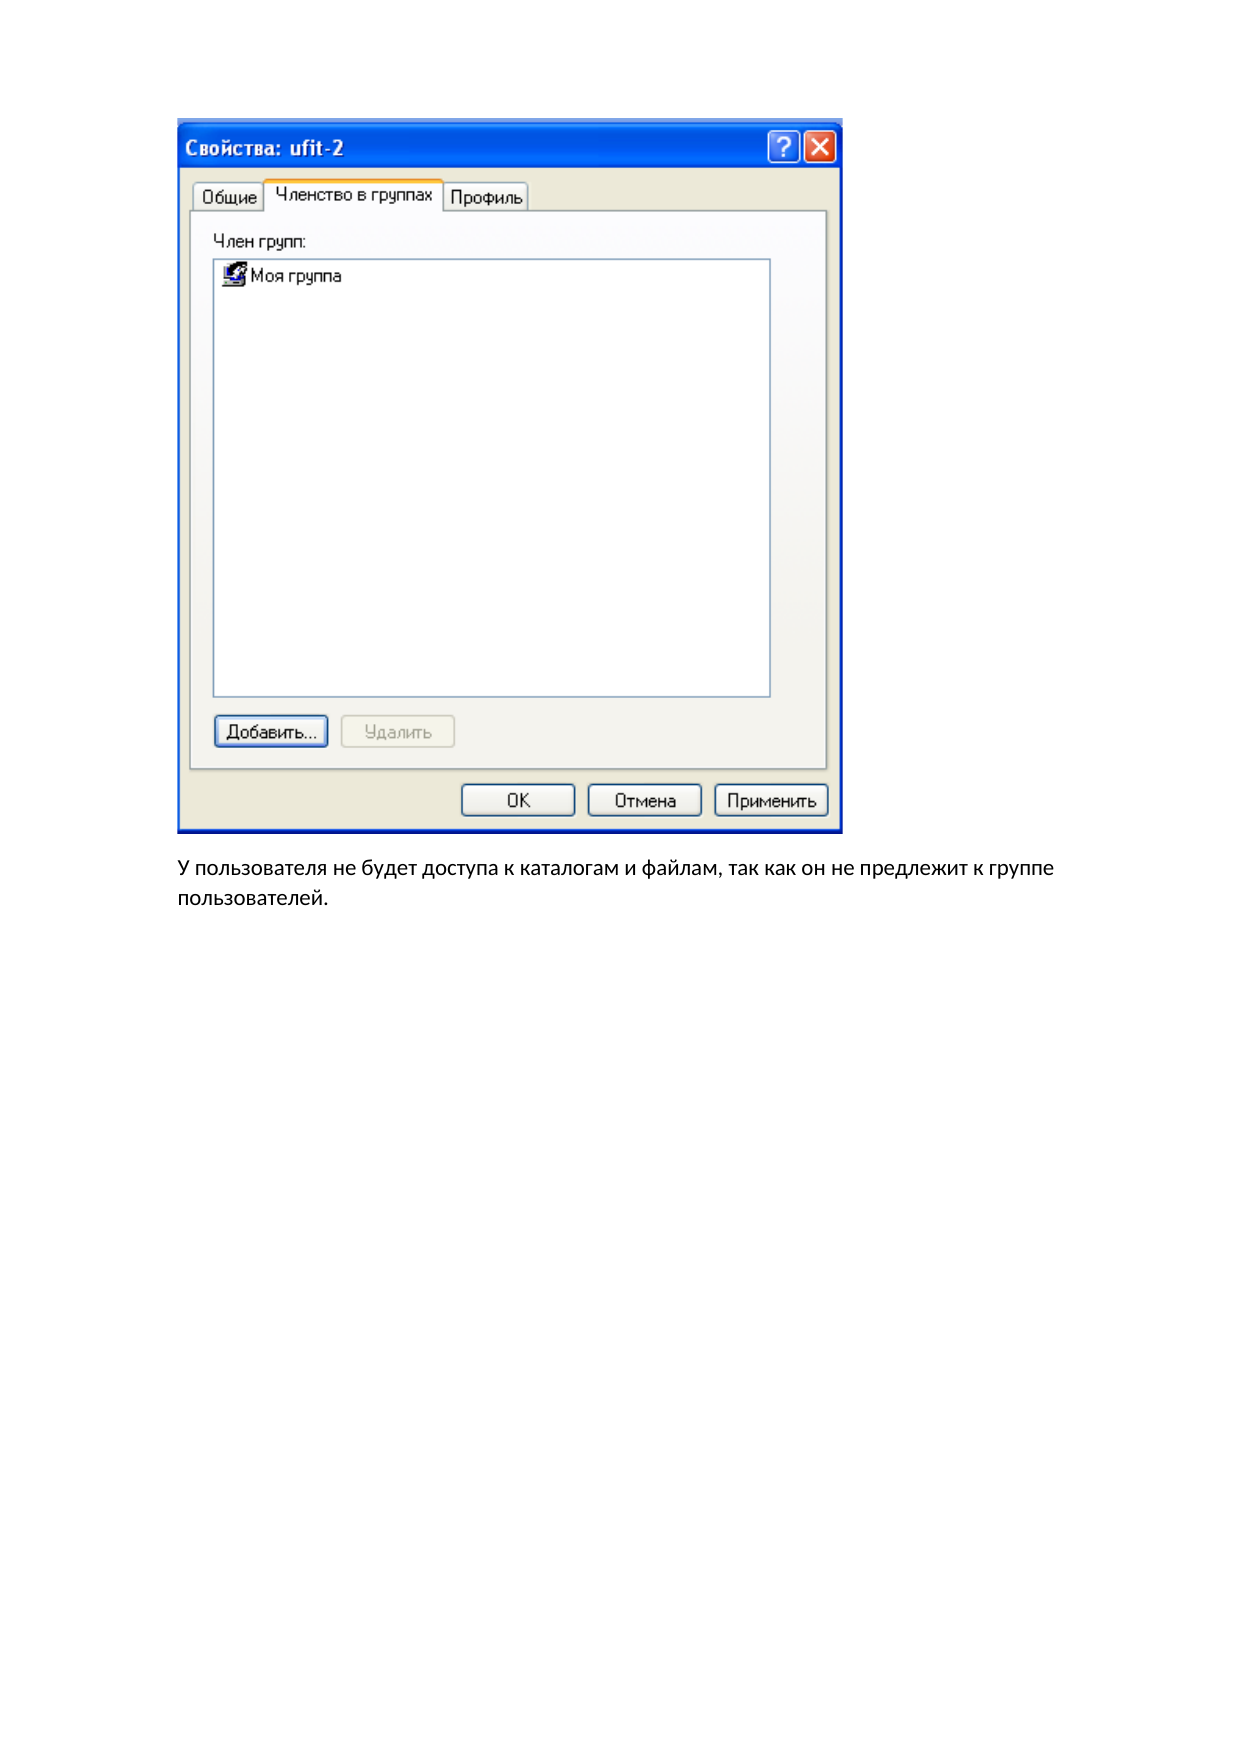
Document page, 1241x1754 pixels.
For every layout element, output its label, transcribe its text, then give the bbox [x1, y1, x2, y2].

picture [177, 118, 843, 834]
text У пользователя не будет доступа к каталогам и файлам, так как он не предлежит к группе пользователей. [177, 853, 1152, 911]
